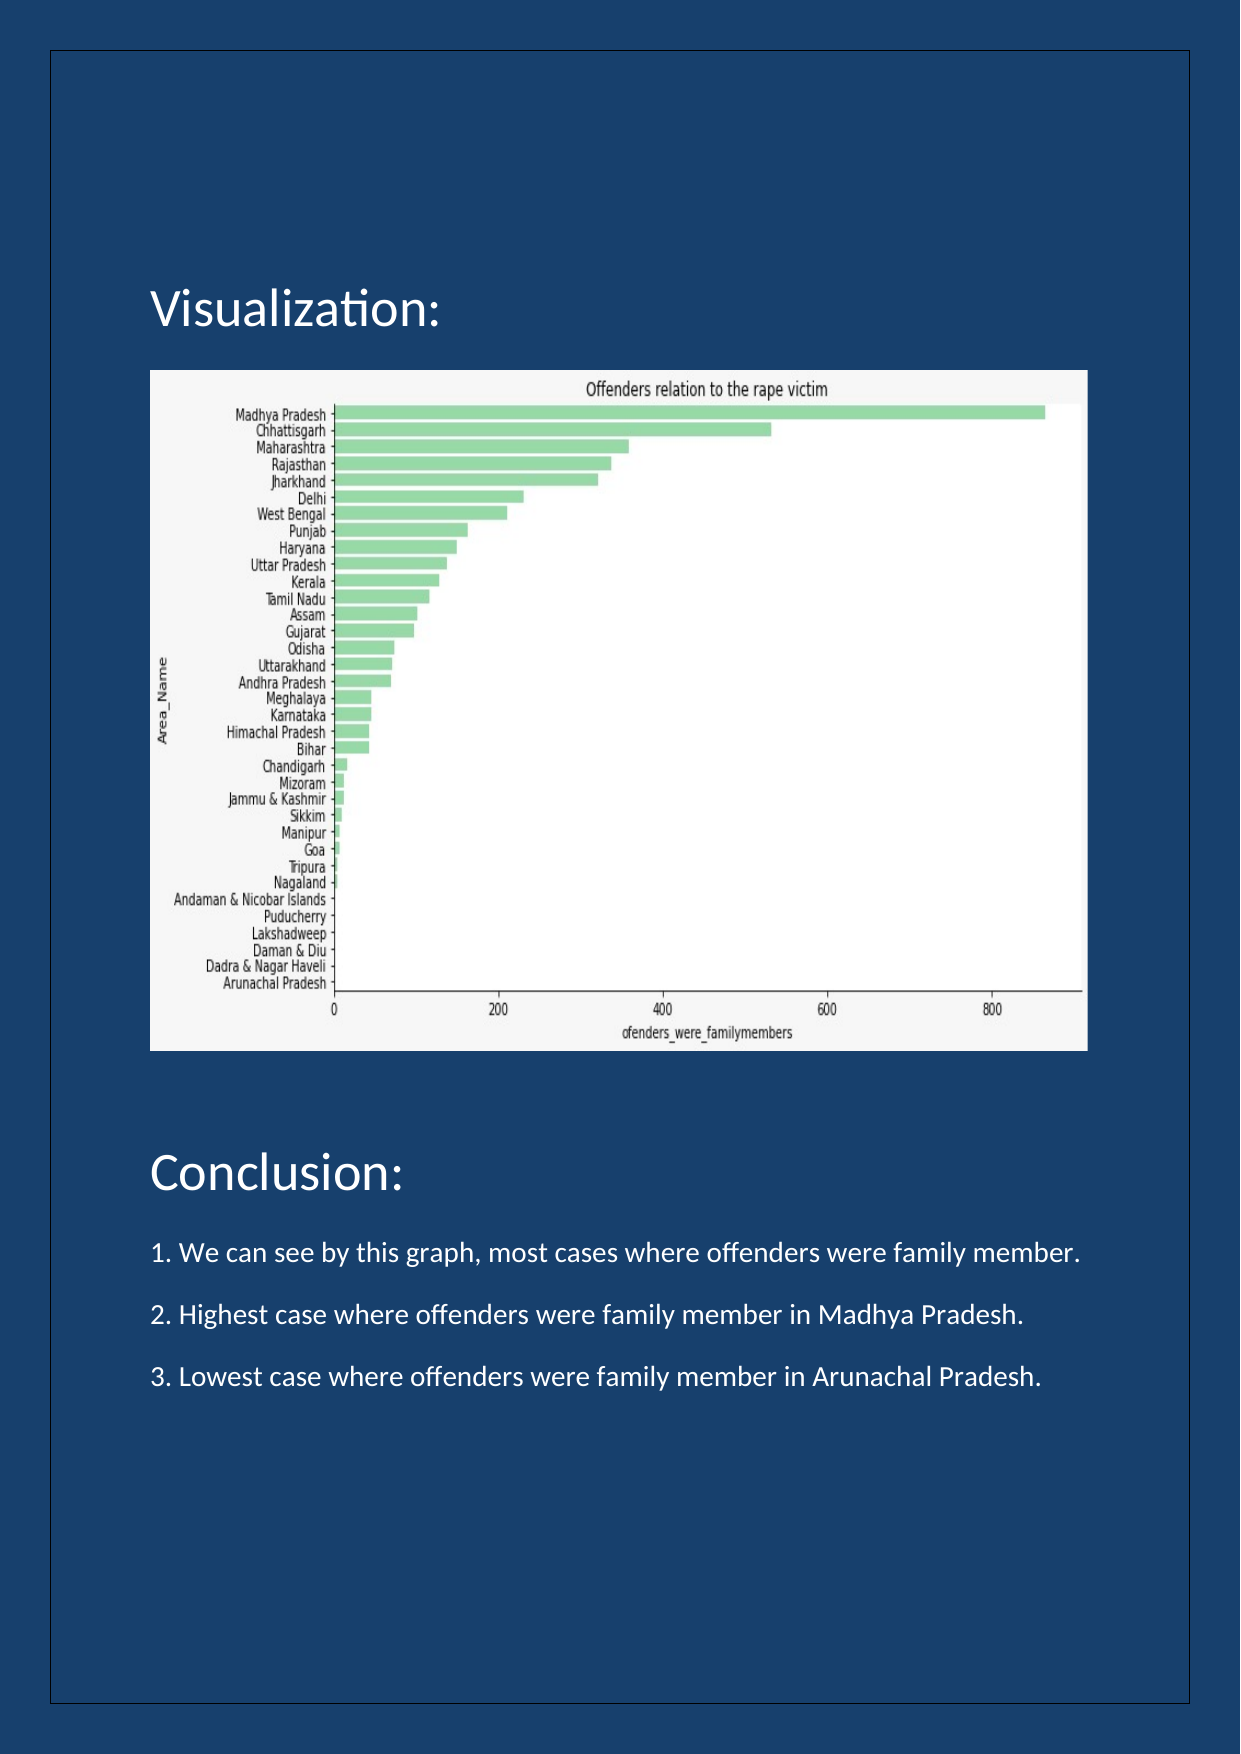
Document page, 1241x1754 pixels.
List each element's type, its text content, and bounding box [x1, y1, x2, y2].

text 1. We can see by this graph, most cases where offenders were family member. [150, 1234, 1090, 1270]
text Conclusion: [150, 1138, 1090, 1204]
picture [150, 370, 1088, 1051]
text 2. Highest case where offenders were family member in Madhya Pradesh. [150, 1296, 1090, 1332]
text 3. Lowest case where offenders were family member in Arunachal Pradesh. [150, 1358, 1090, 1394]
text Visualization: [150, 273, 1090, 340]
